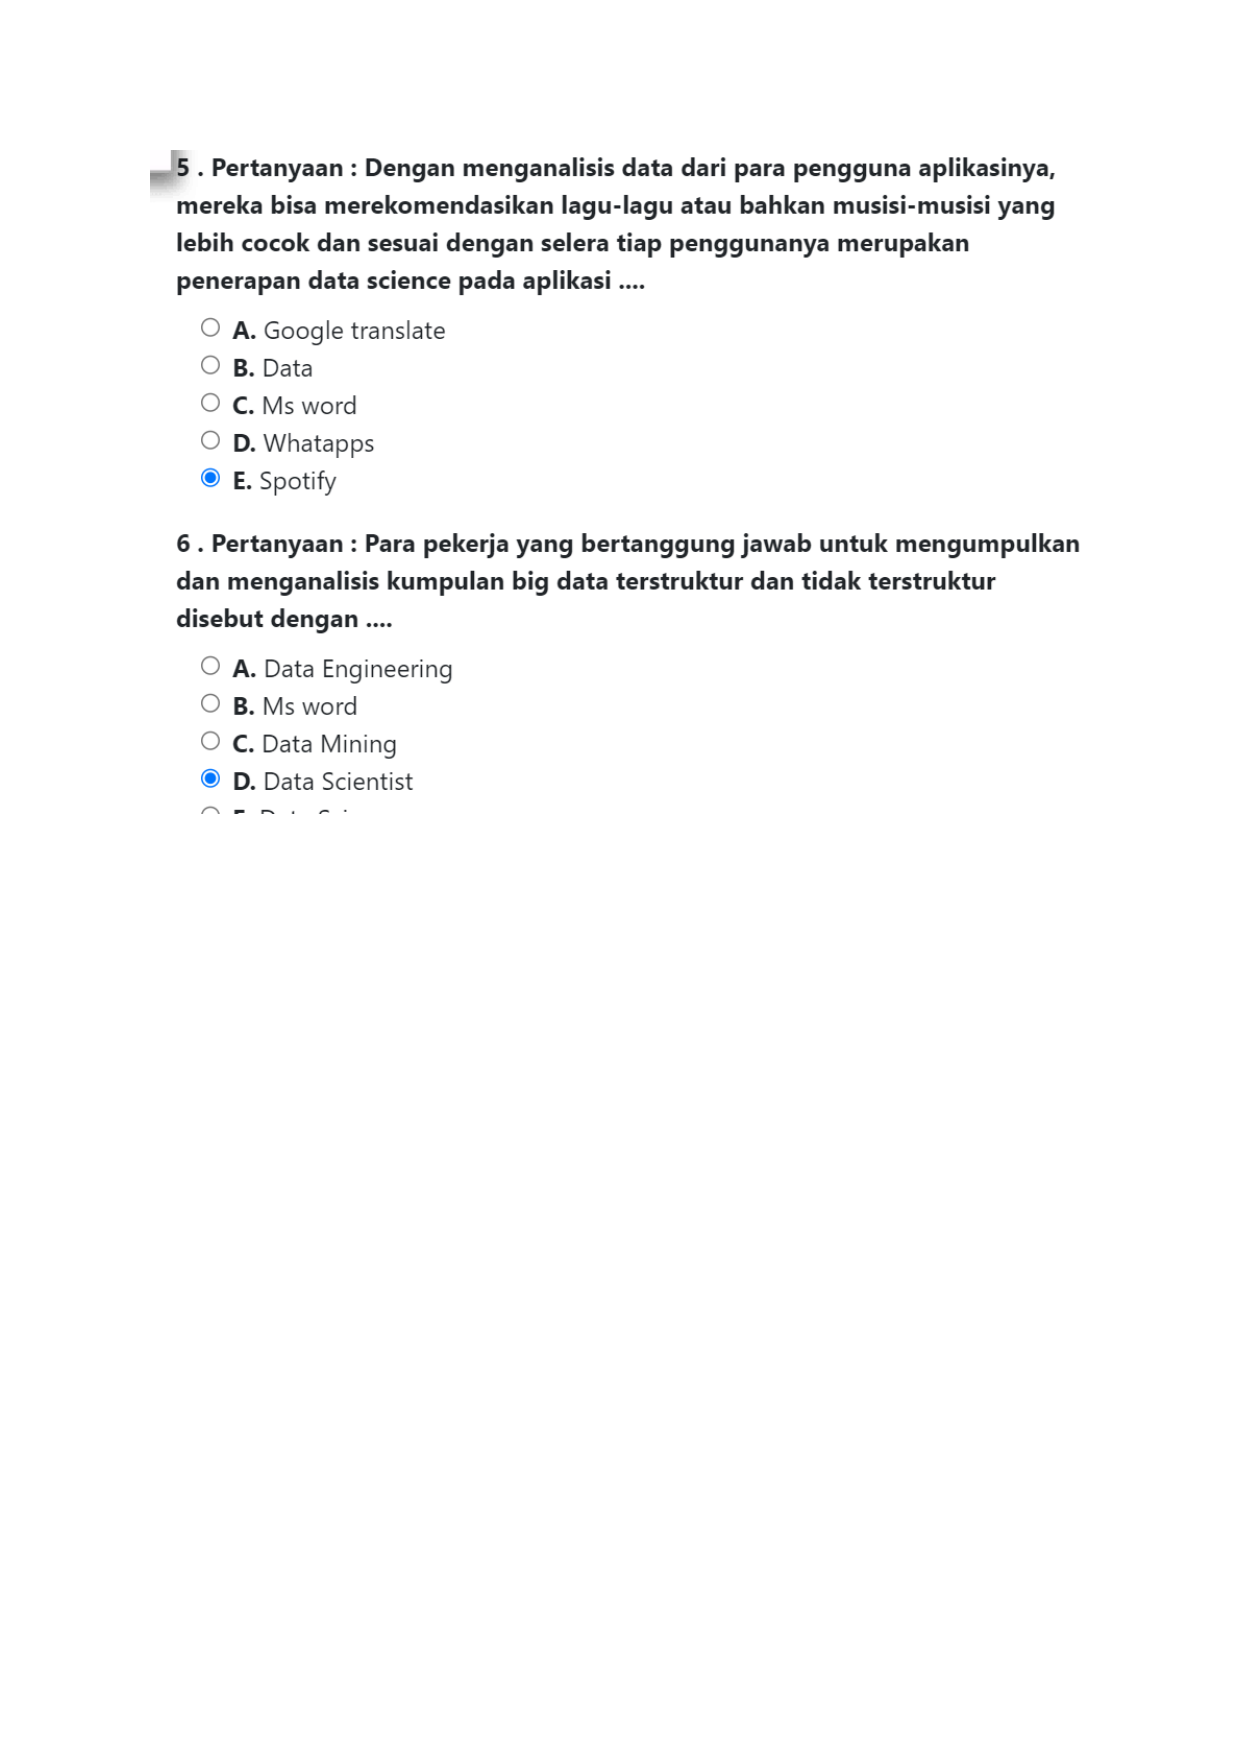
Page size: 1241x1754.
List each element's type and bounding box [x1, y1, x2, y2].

picture [150, 150, 1087, 814]
